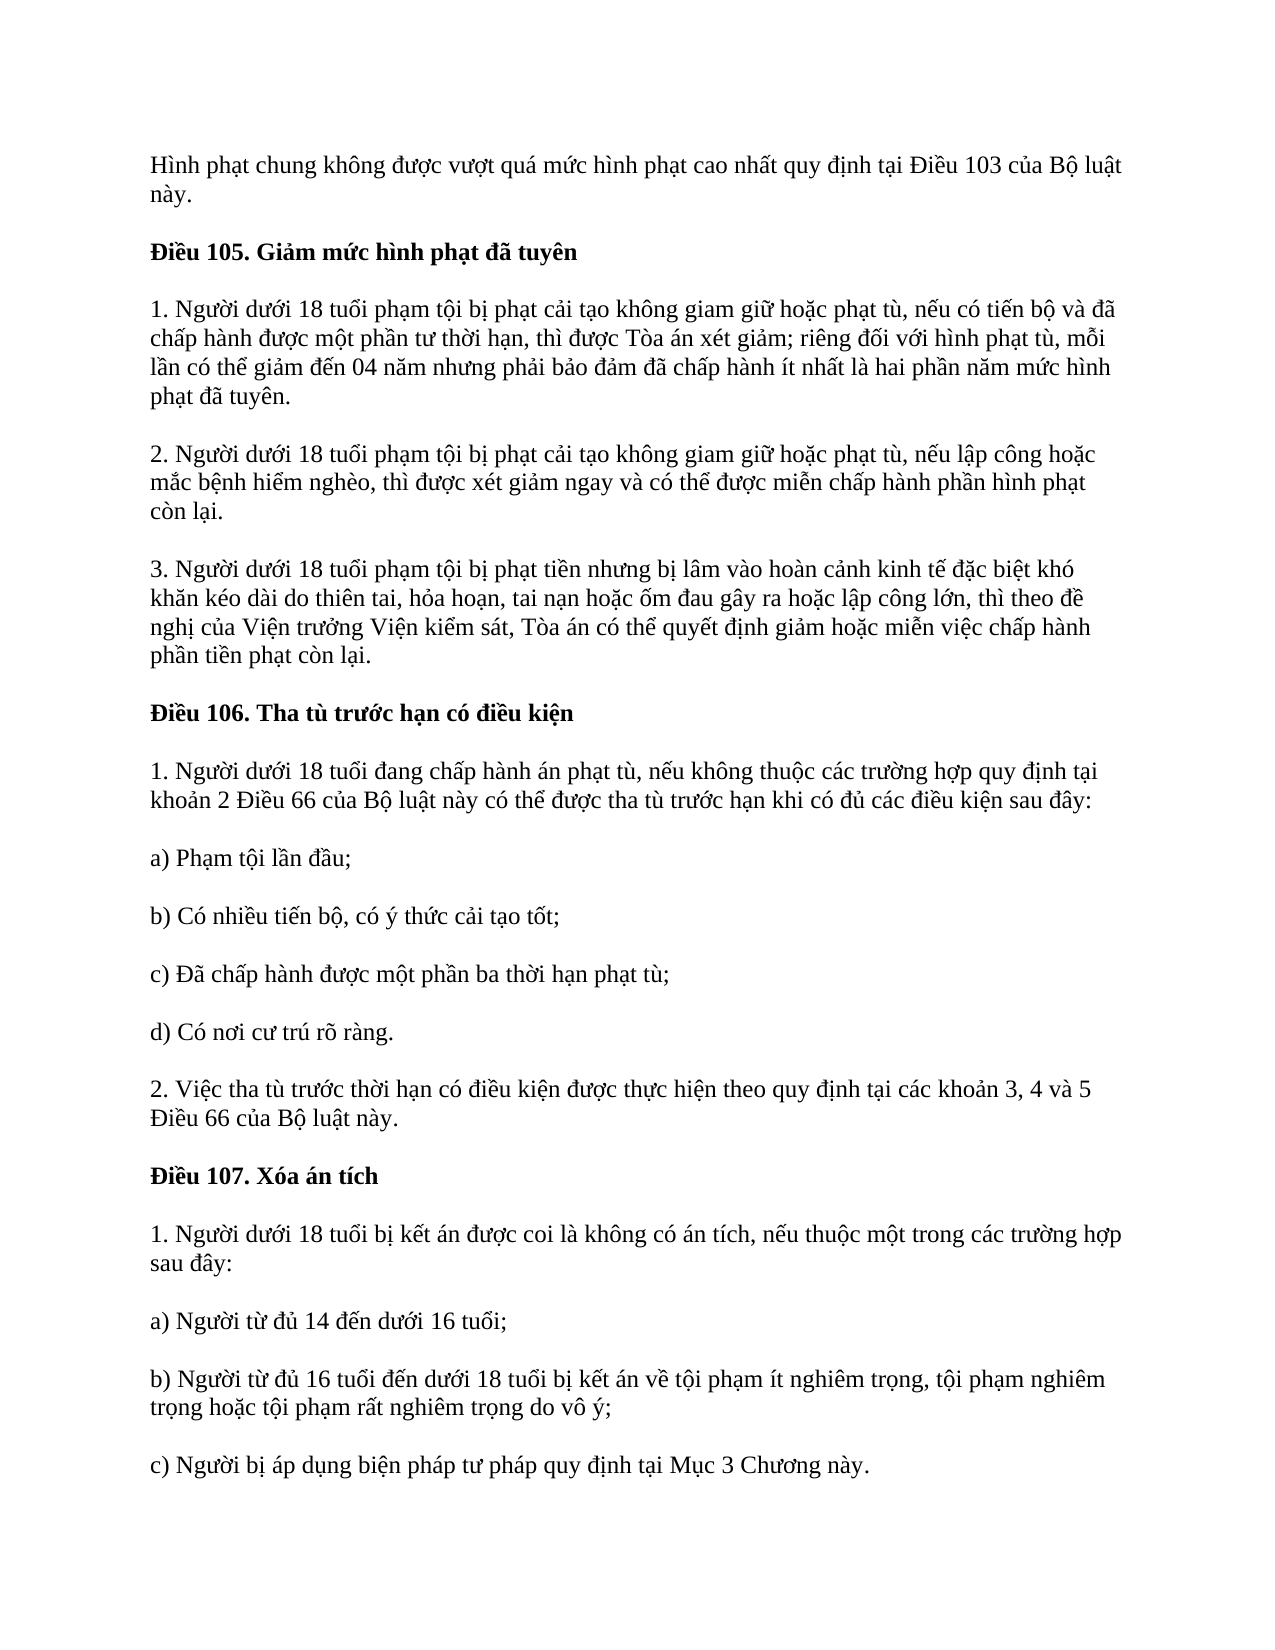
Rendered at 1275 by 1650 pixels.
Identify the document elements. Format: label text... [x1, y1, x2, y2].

text 2. Việc tha tù trước thời hạn có điều kiện được thực hiện theo quy định tại các khoản 3, 4 và 5 Điều 66 của Bộ luật này. [150, 1074, 1125, 1132]
text c) Đã chấp hành được một phần ba thời hạn phạt tù; [150, 959, 1125, 987]
text b) Người từ đủ 16 tuổi đến dưới 18 tuổi bị kết án về tội phạm ít nghiêm trọng, tội phạm nghiêm trọng hoặc tội phạm rất nghiêm trọng do vô ý; [150, 1364, 1125, 1421]
text 1. Người dưới 18 tuổi bị kết án được coi là không có án tích, nếu thuộc một trong các trường hợp sau đây: [150, 1219, 1125, 1277]
text 3. Người dưới 18 tuổi phạm tội bị phạt tiền nhưng bị lâm vào hoàn cảnh kinh tế đặc biệt khó khăn kéo dài do thiên tai, hỏa hoạn, tai nạn hoặc ốm đau gây ra hoặc lập công lớn, thì theo đề nghị của Viện trưởng Viện kiểm sát, Tòa án có thể quyết định giảm hoặc miễn việc chấp hành phần tiền phạt còn lại. [150, 554, 1125, 669]
text Điều 106. Tha tù trước hạn có điều kiện [150, 698, 1125, 727]
text b) Có nhiều tiến bộ, có ý thức cải tạo tốt; [150, 901, 1125, 929]
text 1. Người dưới 18 tuổi đang chấp hành án phạt tù, nếu không thuộc các trường hợp quy định tại khoản 2 Điều 66 của Bộ luật này có thể được tha tù trước hạn khi có đủ các điều kiện sau đây: [150, 756, 1125, 814]
text a) Phạm tội lần đầu; [150, 843, 1125, 872]
text Hình phạt chung không được vượt quá mức hình phạt cao nhất quy định tại Điều 103 của Bộ luật này. [150, 150, 1125, 207]
text d) Có nơi cư trú rõ ràng. [150, 1017, 1125, 1045]
text c) Người bị áp dụng biện pháp tư pháp quy định tại Mục 3 Chương này. [150, 1450, 1125, 1479]
text a) Người từ đủ 14 đến dưới 16 tuổi; [150, 1306, 1125, 1334]
text 1. Người dưới 18 tuổi phạm tội bị phạt cải tạo không giam giữ hoặc phạt tù, nếu có tiến bộ và đã chấp hành được một phần tư thời hạn, thì được Tòa án xét giảm; riêng đối với hình phạt tù, mỗi lần có thể giảm đến 04 năm nhưng phải bảo đảm đã chấp hành ít nhất là hai phần năm mức hình phạt đã tuyên. [150, 294, 1125, 409]
text 2. Người dưới 18 tuổi phạm tội bị phạt cải tạo không giam giữ hoặc phạt tù, nếu lập công hoặc mắc bệnh hiểm nghèo, thì được xét giảm ngay và có thể được miễn chấp hành phần hình phạt còn lại. [150, 439, 1125, 525]
text Điều 107. Xóa án tích [150, 1161, 1125, 1190]
text Điều 105. Giảm mức hình phạt đã tuyên [150, 237, 1125, 265]
